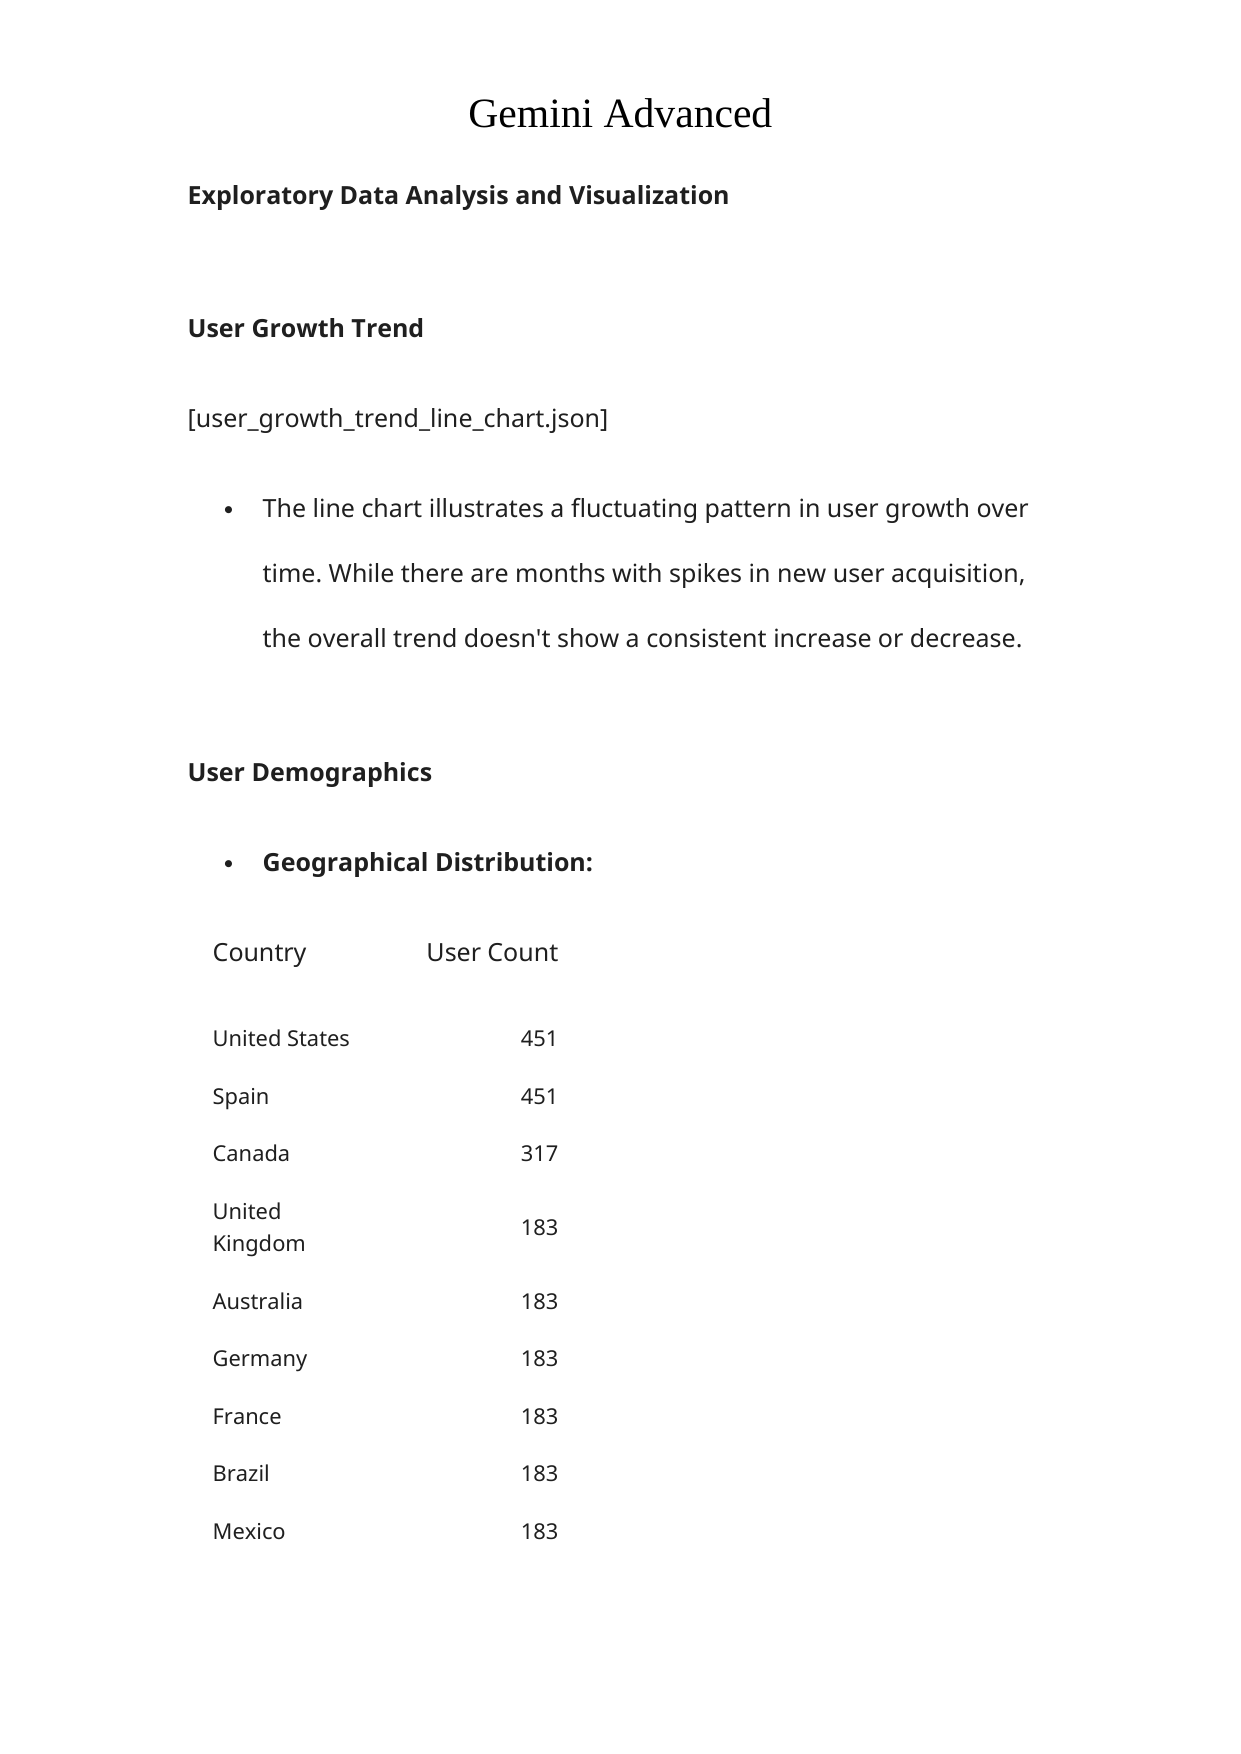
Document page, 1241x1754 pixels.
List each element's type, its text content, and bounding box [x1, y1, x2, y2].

text User Demographics [187, 739, 1053, 804]
table_cell 183 [401, 1272, 583, 1329]
table_cell France [188, 1387, 401, 1444]
table_cell 451 [401, 1010, 583, 1067]
table_cell 183 [401, 1502, 583, 1559]
table_cell United Kingdom [188, 1182, 401, 1272]
table_cell Mexico [188, 1502, 401, 1559]
text [user_growth_trend_line_chart.json] [187, 386, 1053, 451]
table_cell Spain [188, 1067, 401, 1124]
table_cell Germany [188, 1330, 401, 1387]
list The line chart illustrates a fluctuating pattern in user growth over time. While there are months with spikes in new user acquisition, the overall trend doesn't show a consistent increase or decrease. [225, 476, 1053, 671]
table_cell Australia [188, 1272, 401, 1329]
table_header User Count [401, 895, 583, 1009]
list Geographical Distribution: [225, 829, 1053, 894]
table_cell 183 [401, 1182, 583, 1272]
table_cell Brazil [188, 1445, 401, 1502]
table_cell 183 [401, 1387, 583, 1444]
table_cell United States [188, 1010, 401, 1067]
table_header Country [188, 895, 401, 1009]
table_cell 183 [401, 1330, 583, 1387]
table_cell 317 [401, 1125, 583, 1182]
text Exploratory Data Analysis and Visualization [187, 162, 1053, 227]
text User Growth Trend [187, 296, 1053, 361]
table_cell 451 [401, 1067, 583, 1124]
table_cell 183 [401, 1445, 583, 1502]
table_cell Canada [188, 1125, 401, 1182]
